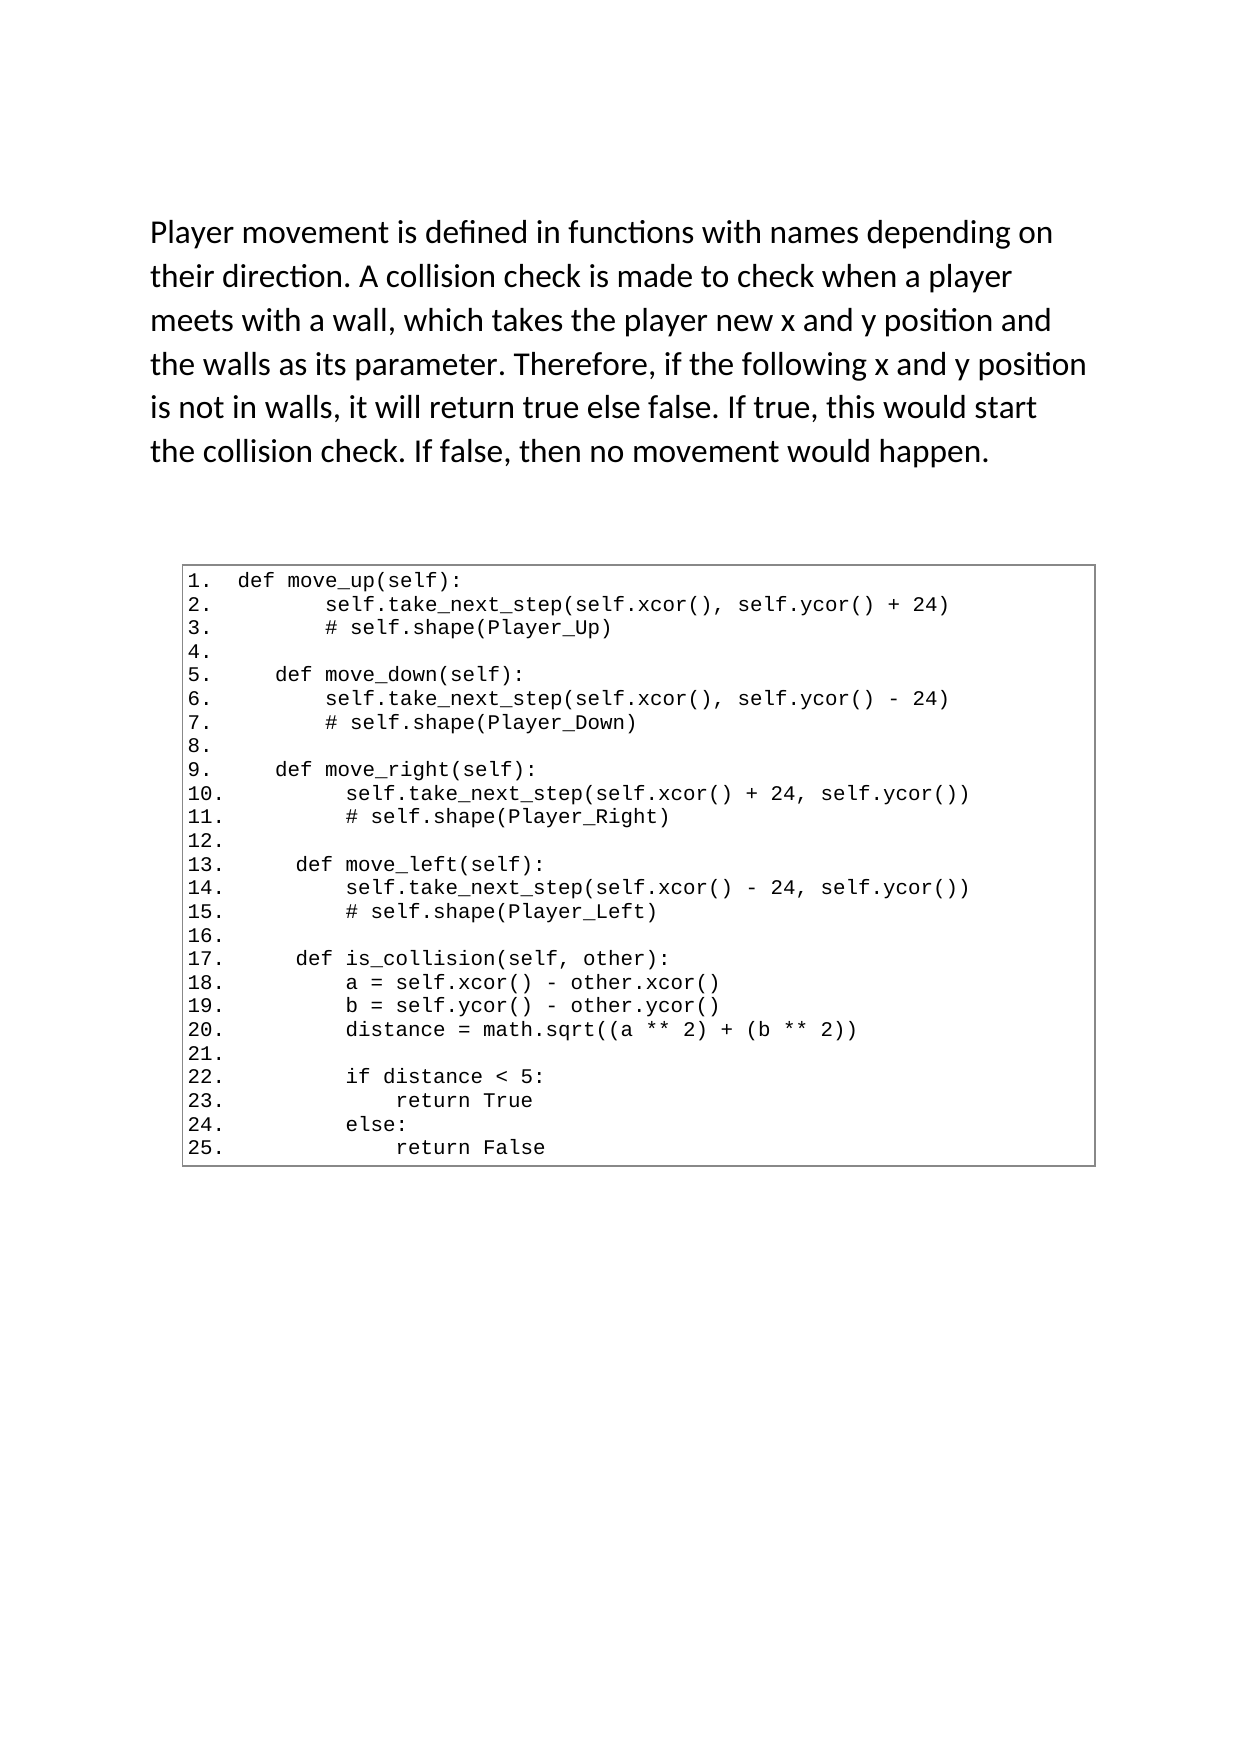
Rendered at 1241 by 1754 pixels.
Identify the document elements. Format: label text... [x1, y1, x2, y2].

list def move_down(self): [183, 659, 1094, 682]
list distance = math.sqrt((a ** 2) + (b ** 2)) [183, 1013, 1094, 1043]
list # self.shape(Player_Left) [183, 895, 1094, 924]
text Player movement is defined in functions with names depending on their direction. A collision check is made to check when a player meets with a wall, which takes the player new x and y position and the walls as its parameter. Therefore, if the following x and y position is not in walls, it will return true else false. If true, this would start the collision check. If false, then no movement would happen. [150, 211, 1090, 471]
list def move_up(self): [183, 566, 1094, 588]
list self.take_next_step(self.xcor(), self.ycor() + 24) [183, 588, 1094, 611]
list # self.shape(Player_Up) [183, 611, 1094, 641]
list # self.shape(Player_Down) [183, 706, 1094, 735]
list # self.shape(Player_Right) [183, 801, 1094, 830]
list self.take_next_step(self.xcor(), self.ycor() - 24) [183, 682, 1094, 706]
list else: [183, 1108, 1094, 1132]
list if distance < 5: [183, 1061, 1094, 1084]
list self.take_next_step(self.xcor() + 24, self.ycor()) [183, 777, 1094, 801]
list self.take_next_step(self.xcor() - 24, self.ycor()) [183, 872, 1094, 895]
list return False [183, 1132, 1094, 1165]
list def move_right(self): [183, 753, 1094, 777]
list return True [183, 1084, 1094, 1108]
list b = self.ycor() - other.ycor() [183, 990, 1094, 1013]
list a = self.xcor() - other.xcor() [183, 966, 1094, 990]
list def move_left(self): [183, 848, 1094, 872]
list def is_collision(self, other): [183, 942, 1094, 966]
